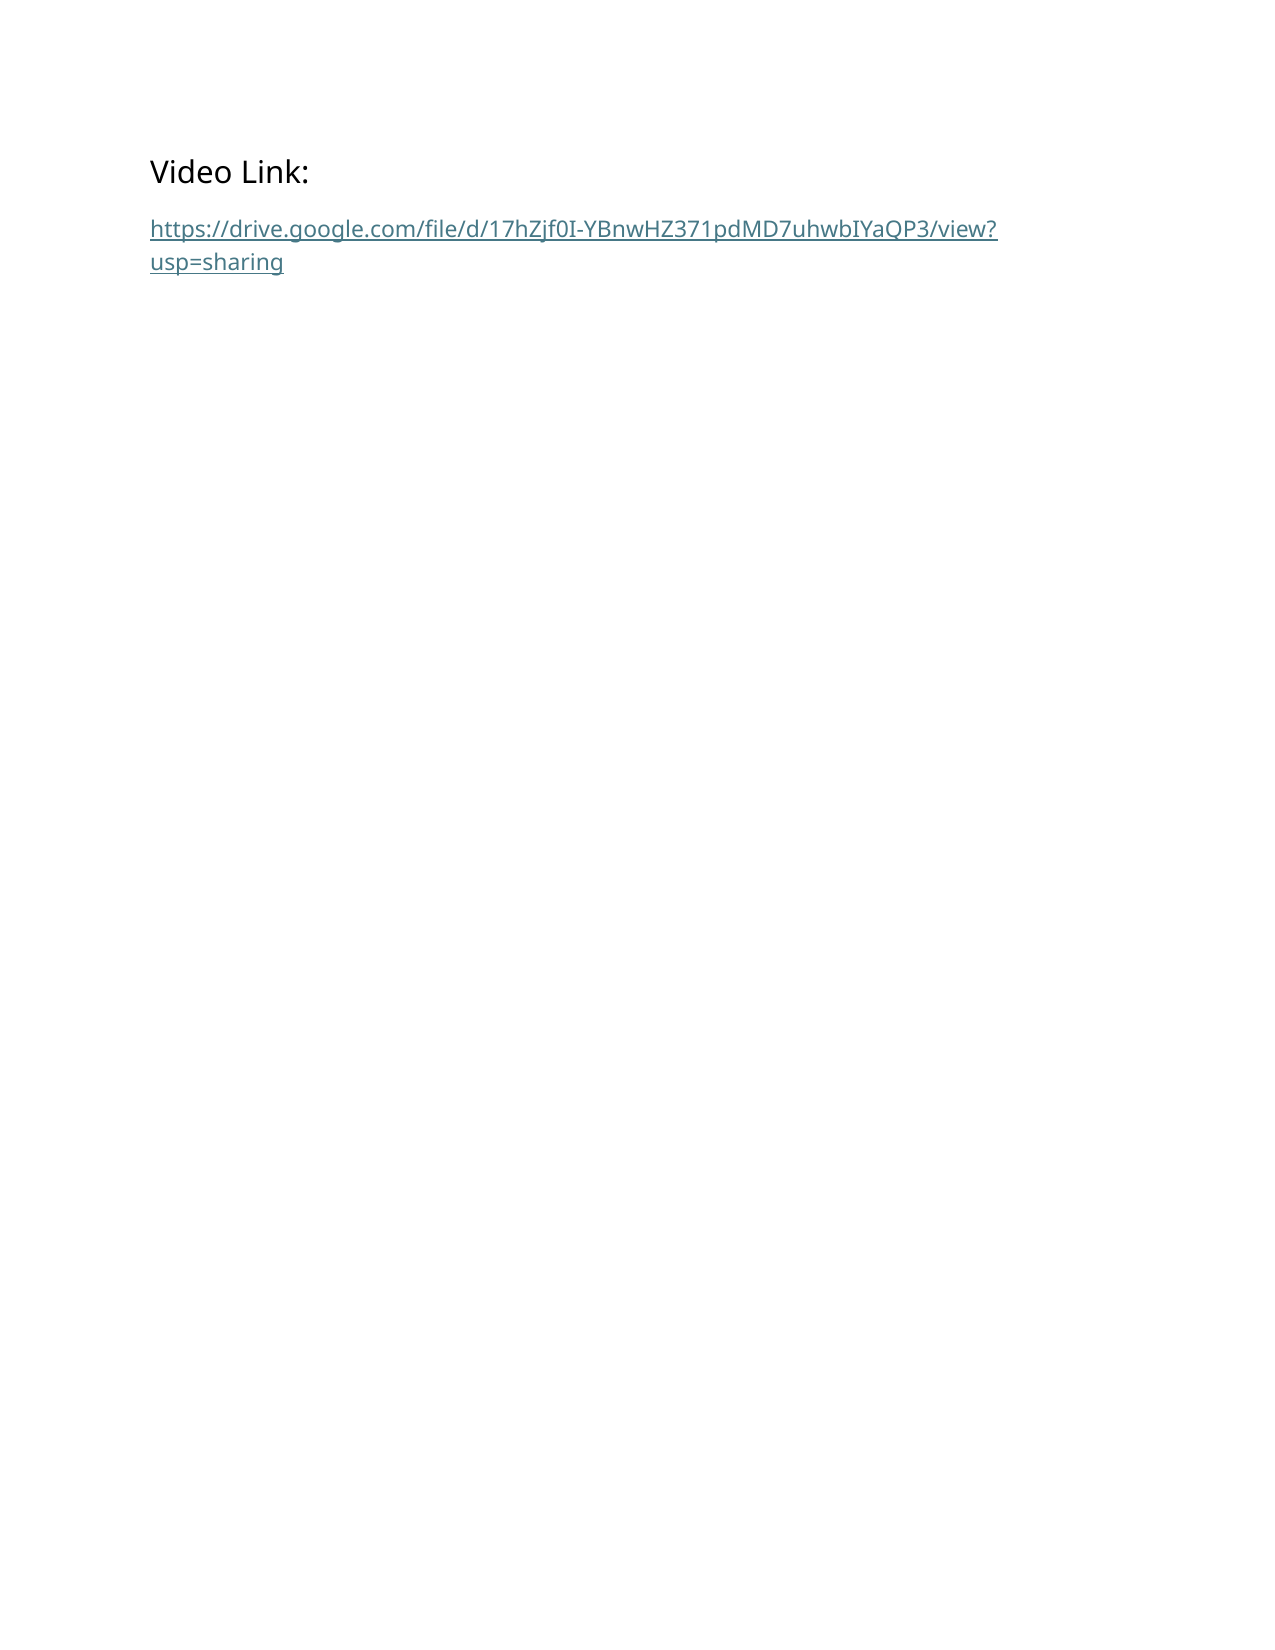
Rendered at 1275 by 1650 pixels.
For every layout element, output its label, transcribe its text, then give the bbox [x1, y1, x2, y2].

text Video Link: [150, 150, 1125, 193]
text https://drive.google.com/file/d/17hZjf0I-YBnwHZ371pdMD7uhwbIYaQP3/view?usp=sharing [150, 213, 1125, 278]
